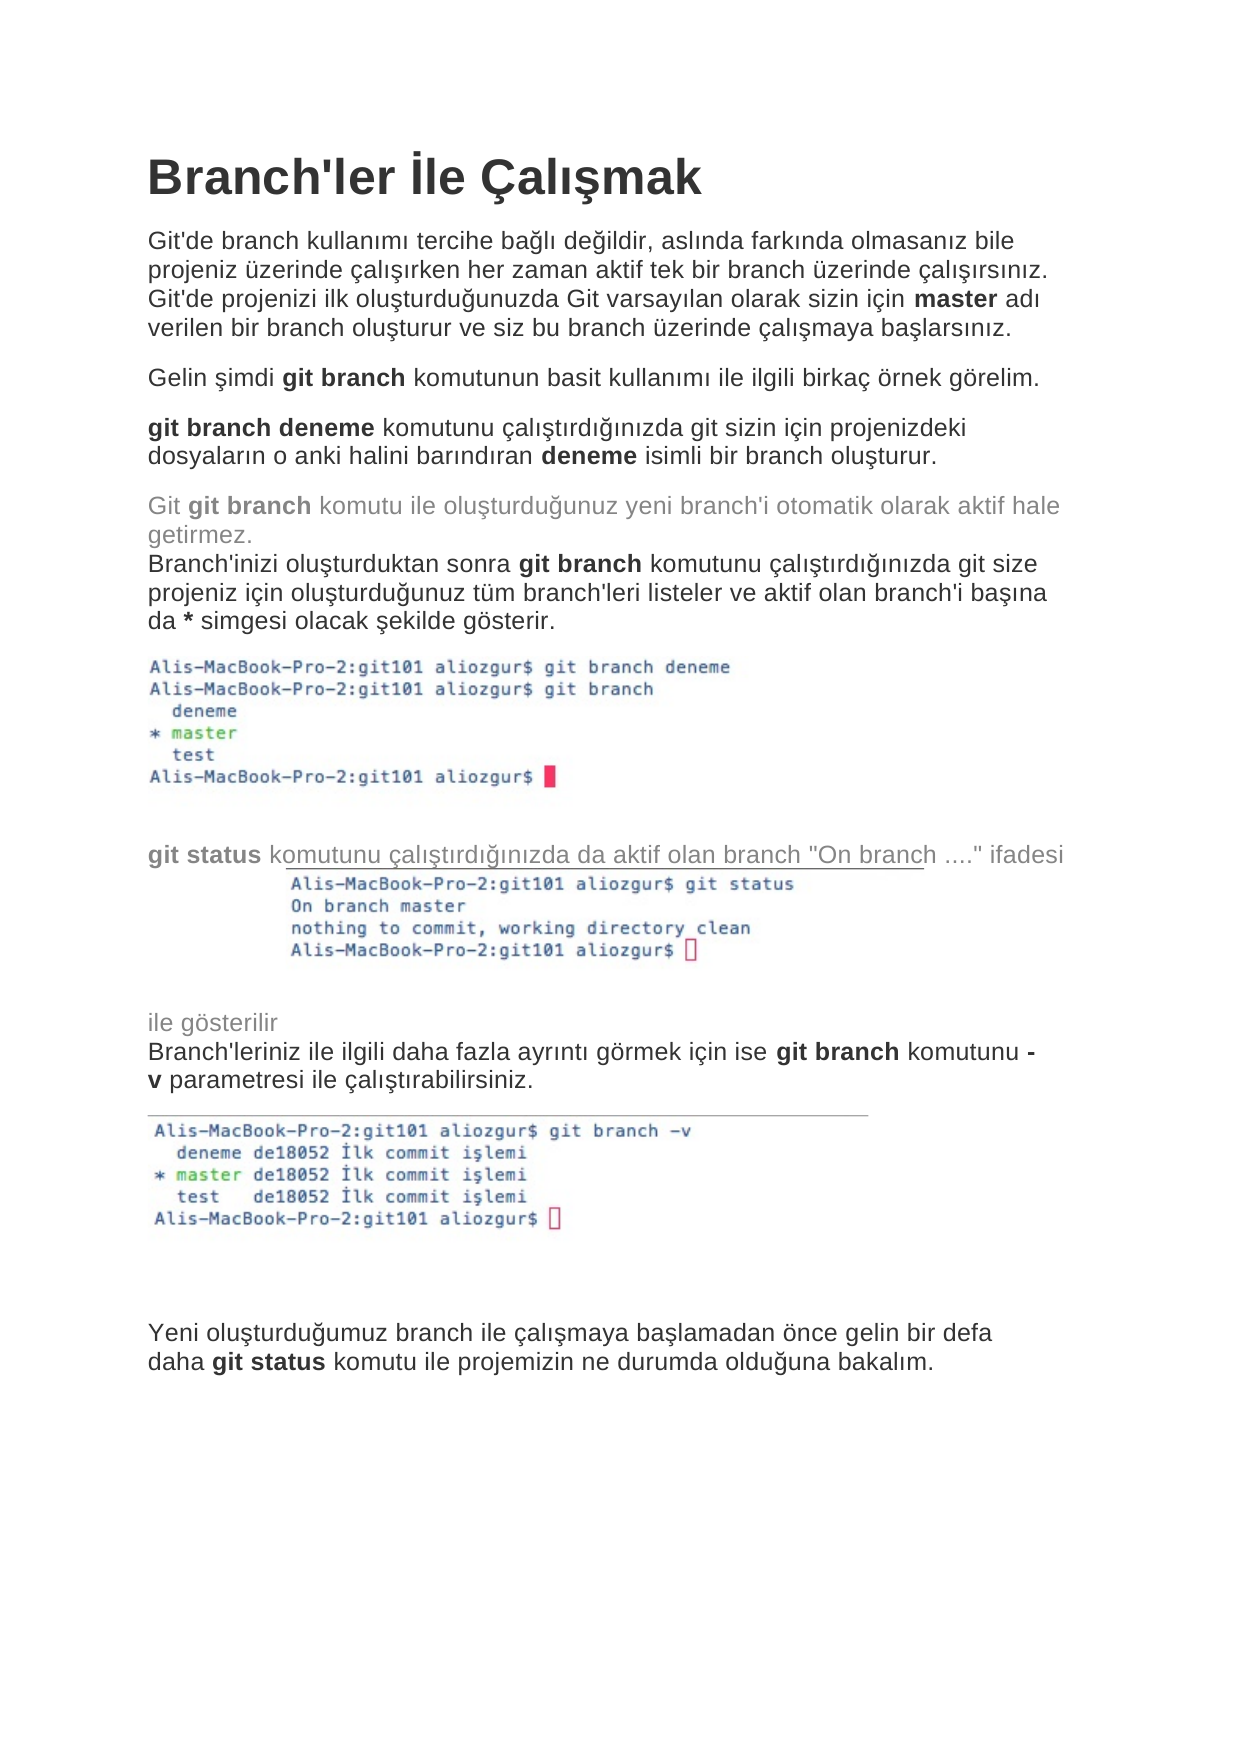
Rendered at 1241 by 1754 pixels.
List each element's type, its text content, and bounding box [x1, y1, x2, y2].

text Branch'inizi oluşturduktan sonra git branch komutunu çalıştırdığınızda git size projeniz için oluşturduğunuz tüm branch'leri listeler ve aktif olan branch'i başına da * simgesi olacak şekilde gösterir. [148, 549, 1093, 635]
text Git'de branch kullanımı tercihe bağlı değildir, aslında farkında olmasanız bile projeniz üzerinde çalışırken her zaman aktif tek bir branch üzerinde çalışırsınız. Git'de projenizi ilk oluşturduğunuzda Git varsayılan olarak sizin için master adı verilen bir branch oluşturur ve siz bu branch üzerinde çalışmaya başlarsınız. [148, 226, 1093, 341]
text Gelin şimdi git branch komutunun basit kullanımı ile ilgili birkaç örnek görelim. [148, 363, 1093, 391]
text Branch'leriniz ile ilgili daha fazla ayrıntı görmek için ise git branch komutunu -v parametresi ile çalıştırabilirsiniz. [148, 1037, 1093, 1094]
picture [147, 656, 803, 819]
text Yeni oluşturduğumuz branch ile çalışmaya başlamadan önce gelin bir defa daha git status komutu ile projemizin ne durumda olduğuna bakalım. [148, 1318, 1093, 1375]
text Branch'ler İle Çalışmak [148, 148, 1093, 205]
picture [285, 868, 925, 1032]
text Git git branch komutu ile oluşturduğunuz yeni branch'i otomatik olarak aktif hale getirmez. [148, 491, 1093, 549]
text git branch deneme komutunu çalıştırdığınızda git sizin için projenizdeki dosyaların o anki halini barındıran deneme isimli bir branch oluşturur. [148, 413, 1093, 470]
picture [147, 1115, 869, 1297]
